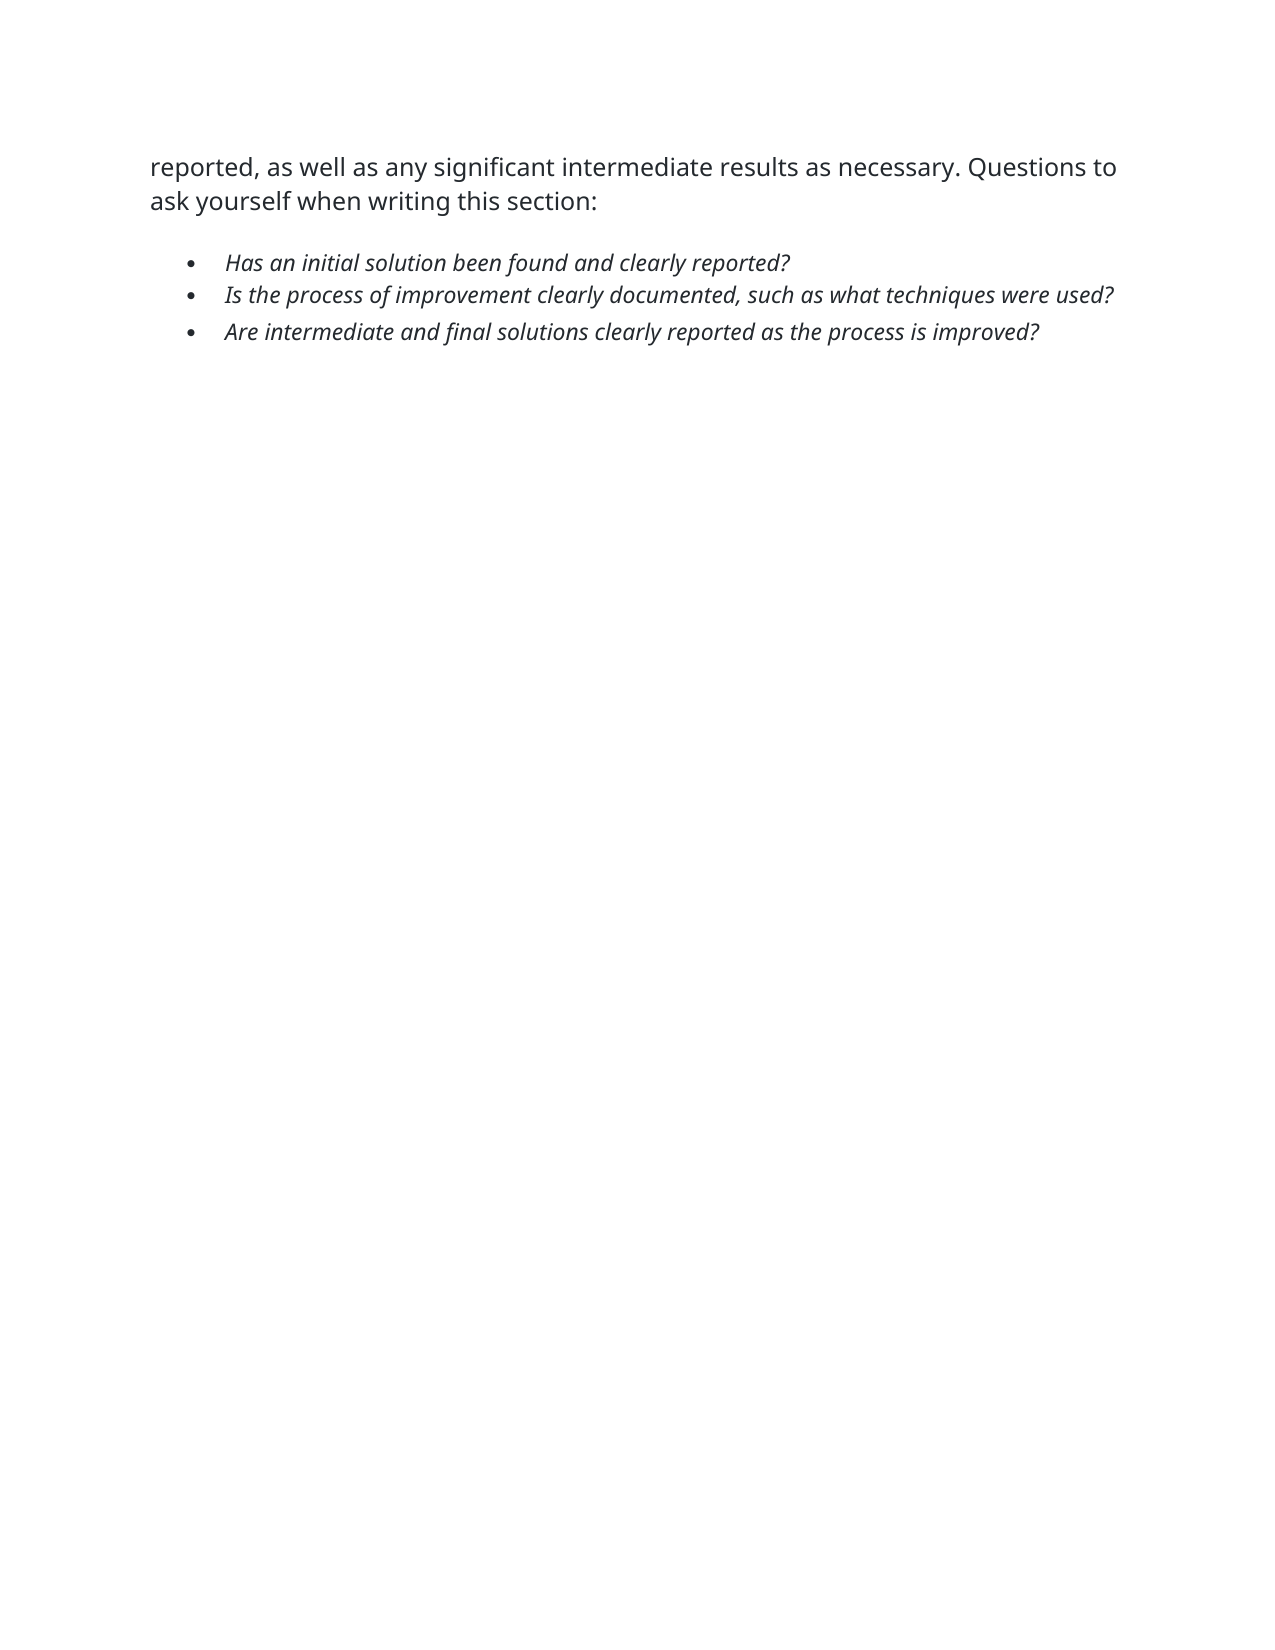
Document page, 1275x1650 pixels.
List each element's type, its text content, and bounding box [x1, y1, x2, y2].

list Are intermediate and final solutions clearly reported as the process is improved? [187, 316, 1125, 347]
list Is the process of improvement clearly documented, such as what techniques were used? [187, 278, 1125, 310]
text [150, 150, 1125, 218]
list Has an initial solution been found and clearly reported? [187, 247, 1125, 278]
